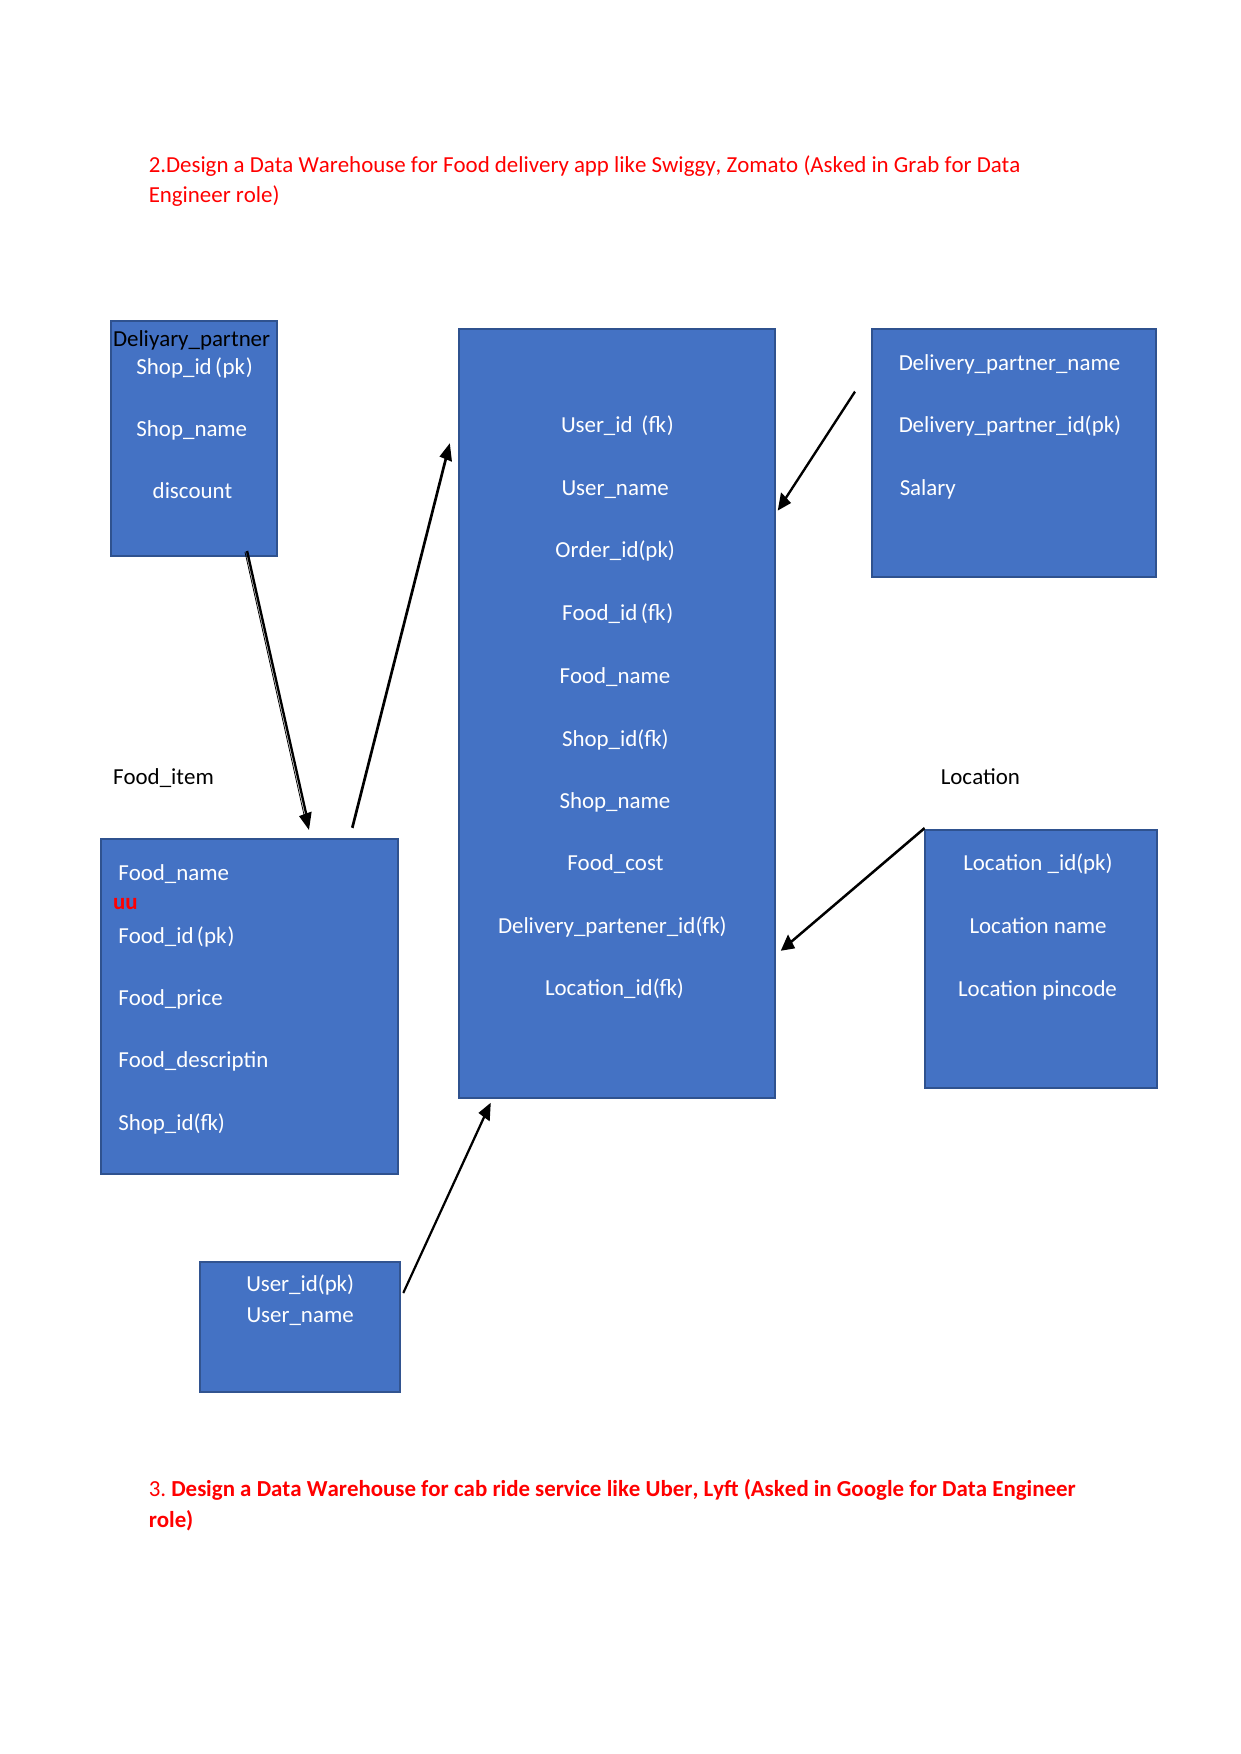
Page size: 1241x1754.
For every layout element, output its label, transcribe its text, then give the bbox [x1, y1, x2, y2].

text 3. Design a Data Warehouse for cab ride service like Uber, Lyft (Asked in Google for Data Engineer role) [148, 1474, 1090, 1533]
text 2.Design a Data Warehouse for Food delivery app like Swiggy, Zomato (Asked in Grab for Data Engineer role) [148, 150, 1090, 208]
